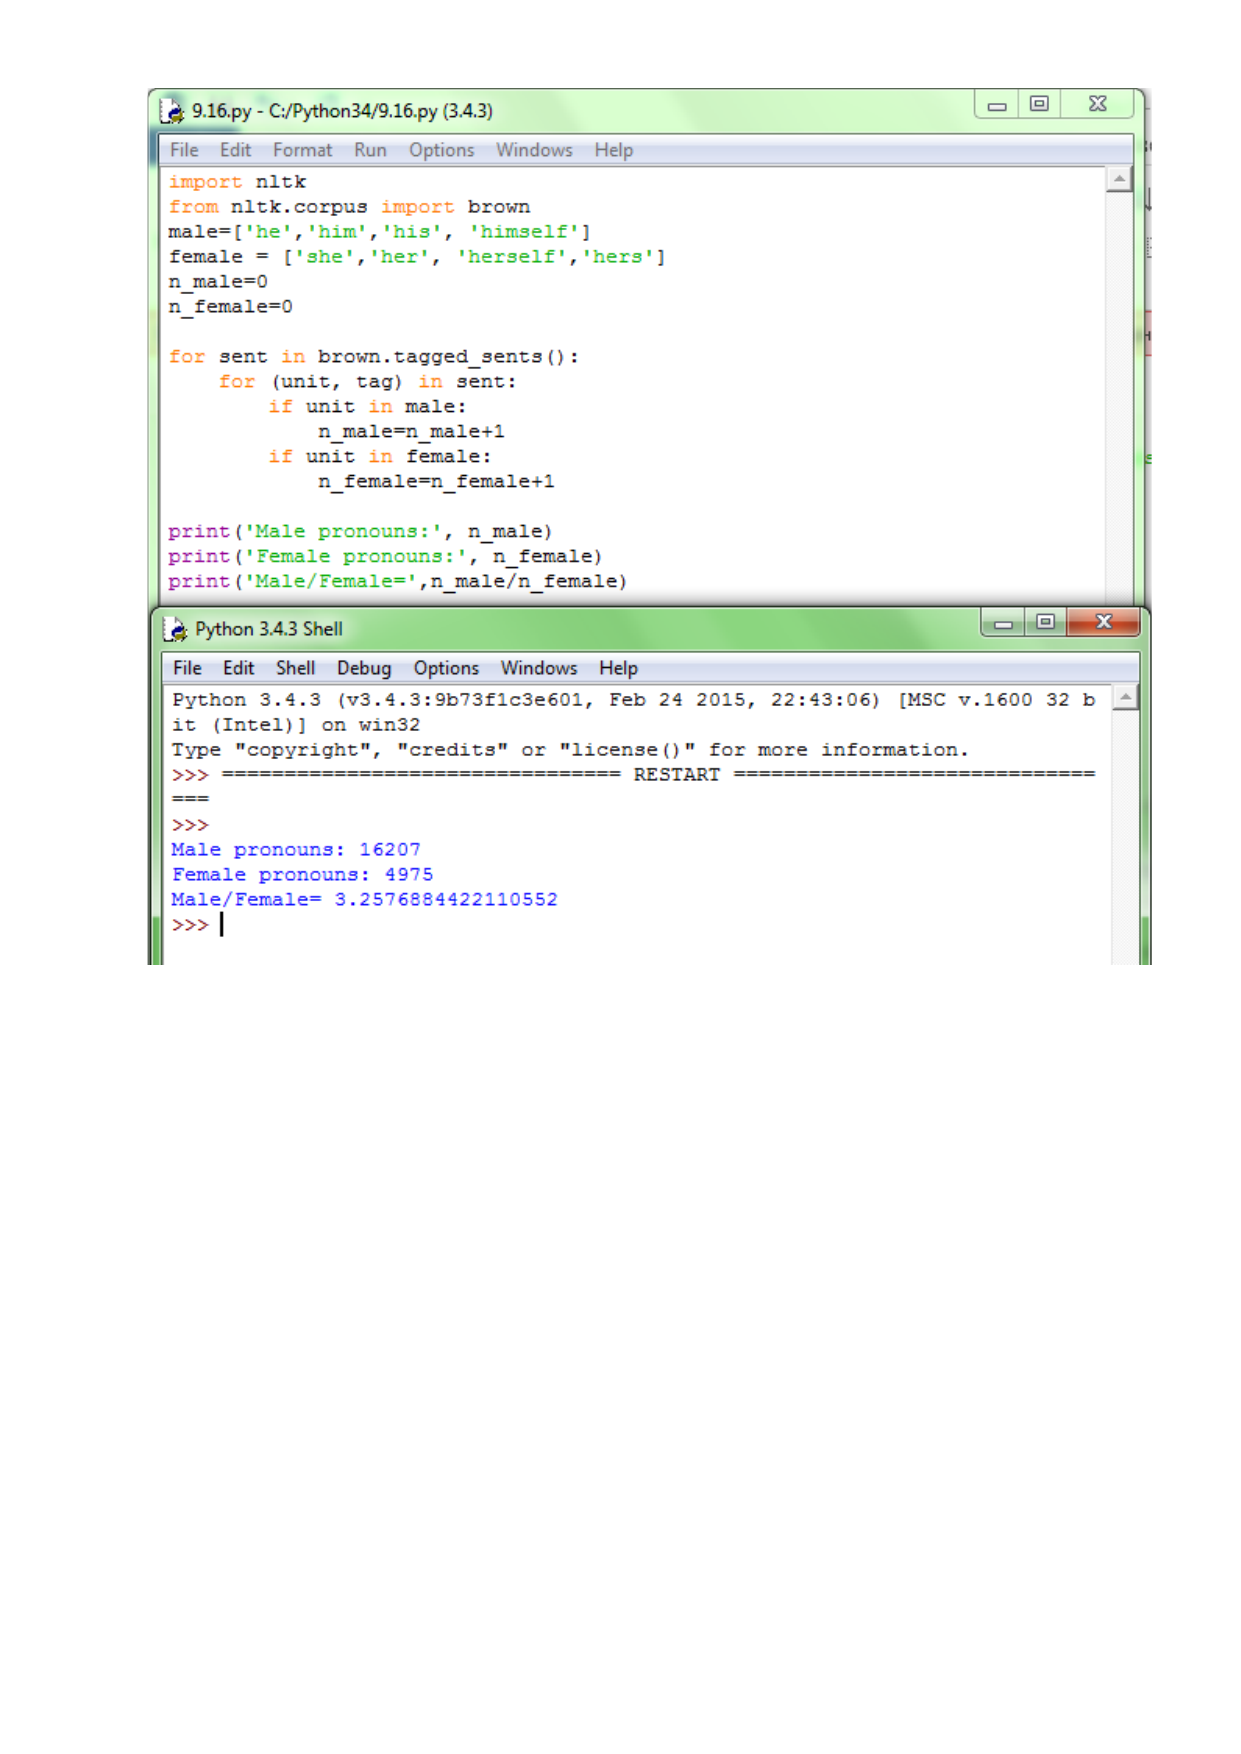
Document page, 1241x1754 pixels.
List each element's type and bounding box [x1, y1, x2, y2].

picture [147, 88, 1152, 965]
